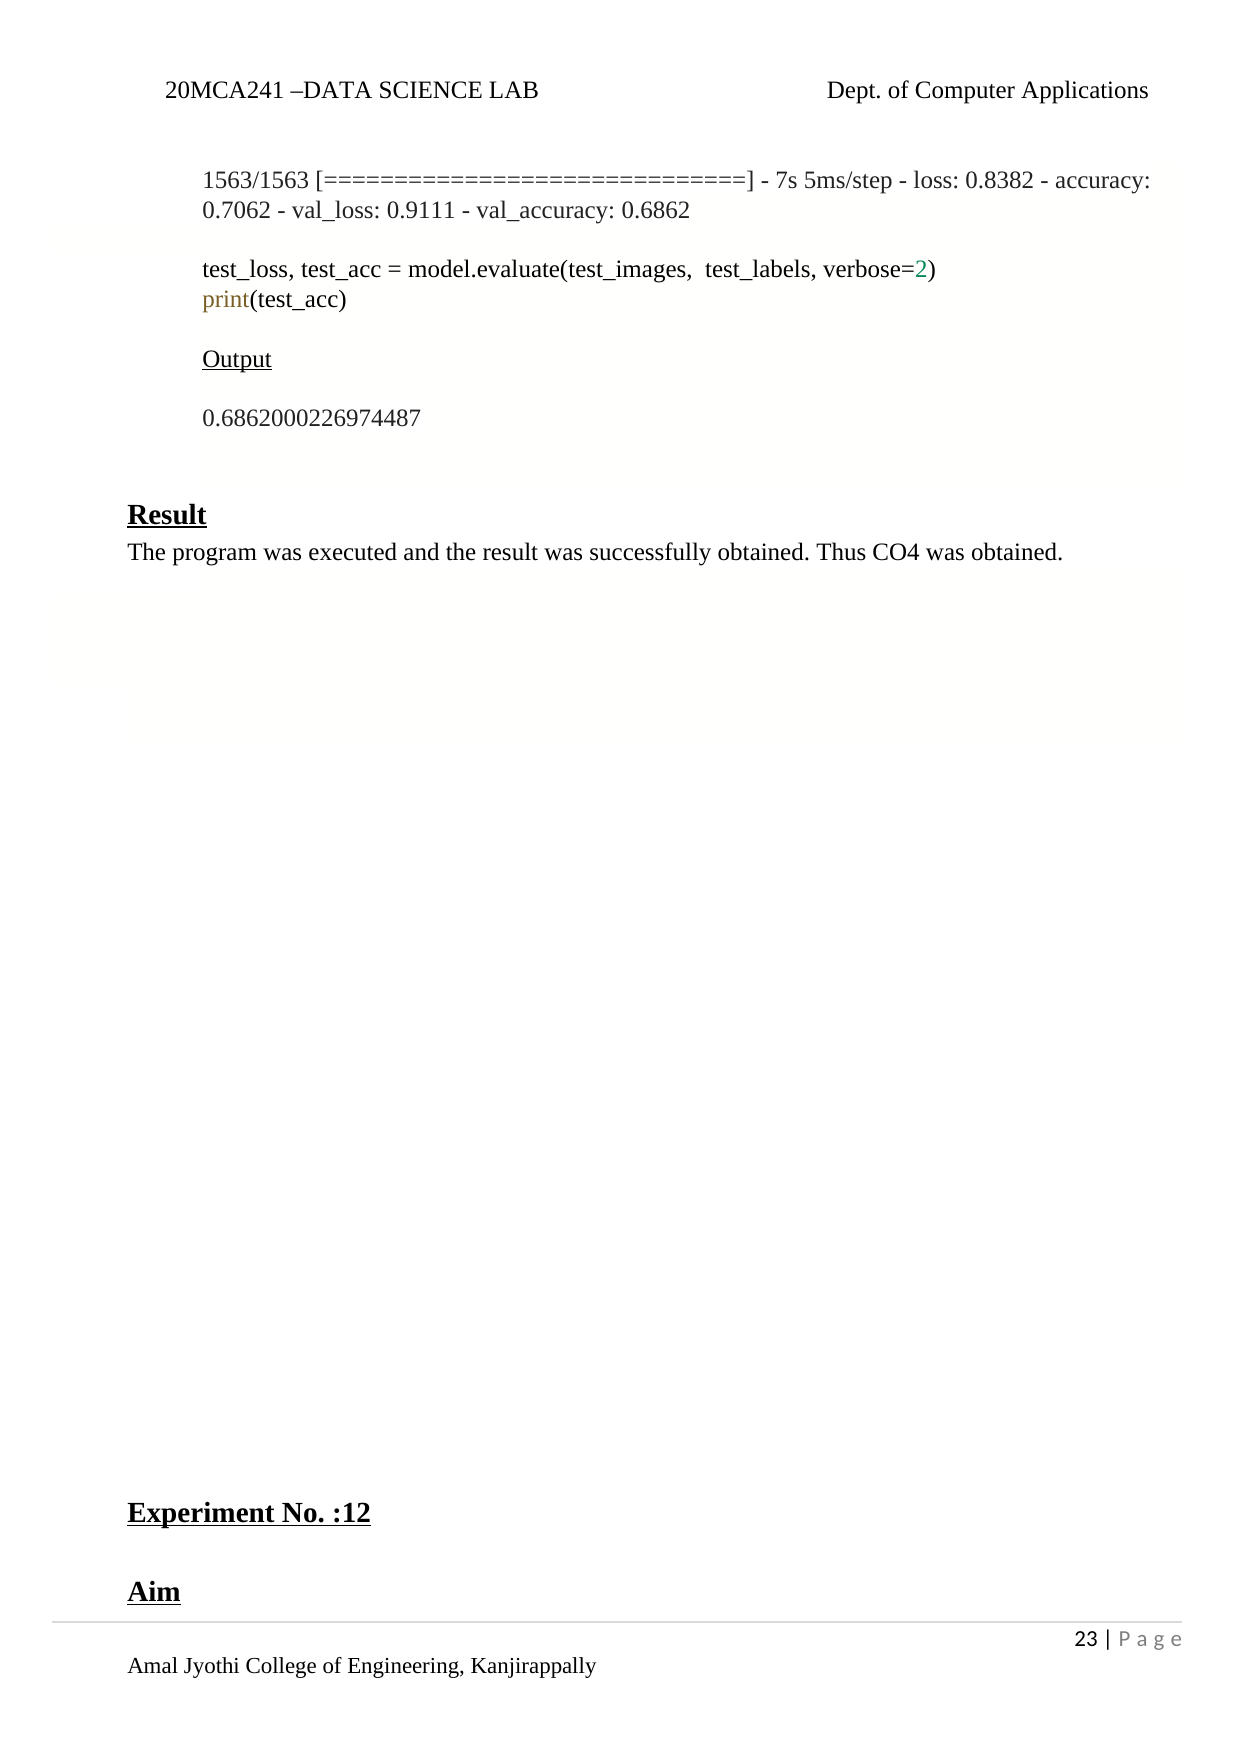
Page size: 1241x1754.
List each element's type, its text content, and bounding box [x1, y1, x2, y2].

text The program was executed and the result was successfully obtained. Thus CO4 was obtained. [127, 537, 1083, 565]
text print(test_acc) [202, 283, 1182, 313]
text 0.6862000226974487 [202, 402, 1182, 432]
text Experiment No. :12 [52, 1496, 833, 1529]
text test_loss, test_acc = model.evaluate(test_images, test_labels, verbose=2) [202, 254, 1182, 283]
text Aim [52, 1574, 833, 1608]
text Result [127, 497, 833, 531]
text 1563/1563 [==============================] - 7s 5ms/step - loss: 0.8382 - accuracy: 0.7062 - val_loss: 0.9111 - val_accuracy: 0.6862 [202, 164, 1182, 224]
text Output [202, 343, 1182, 372]
